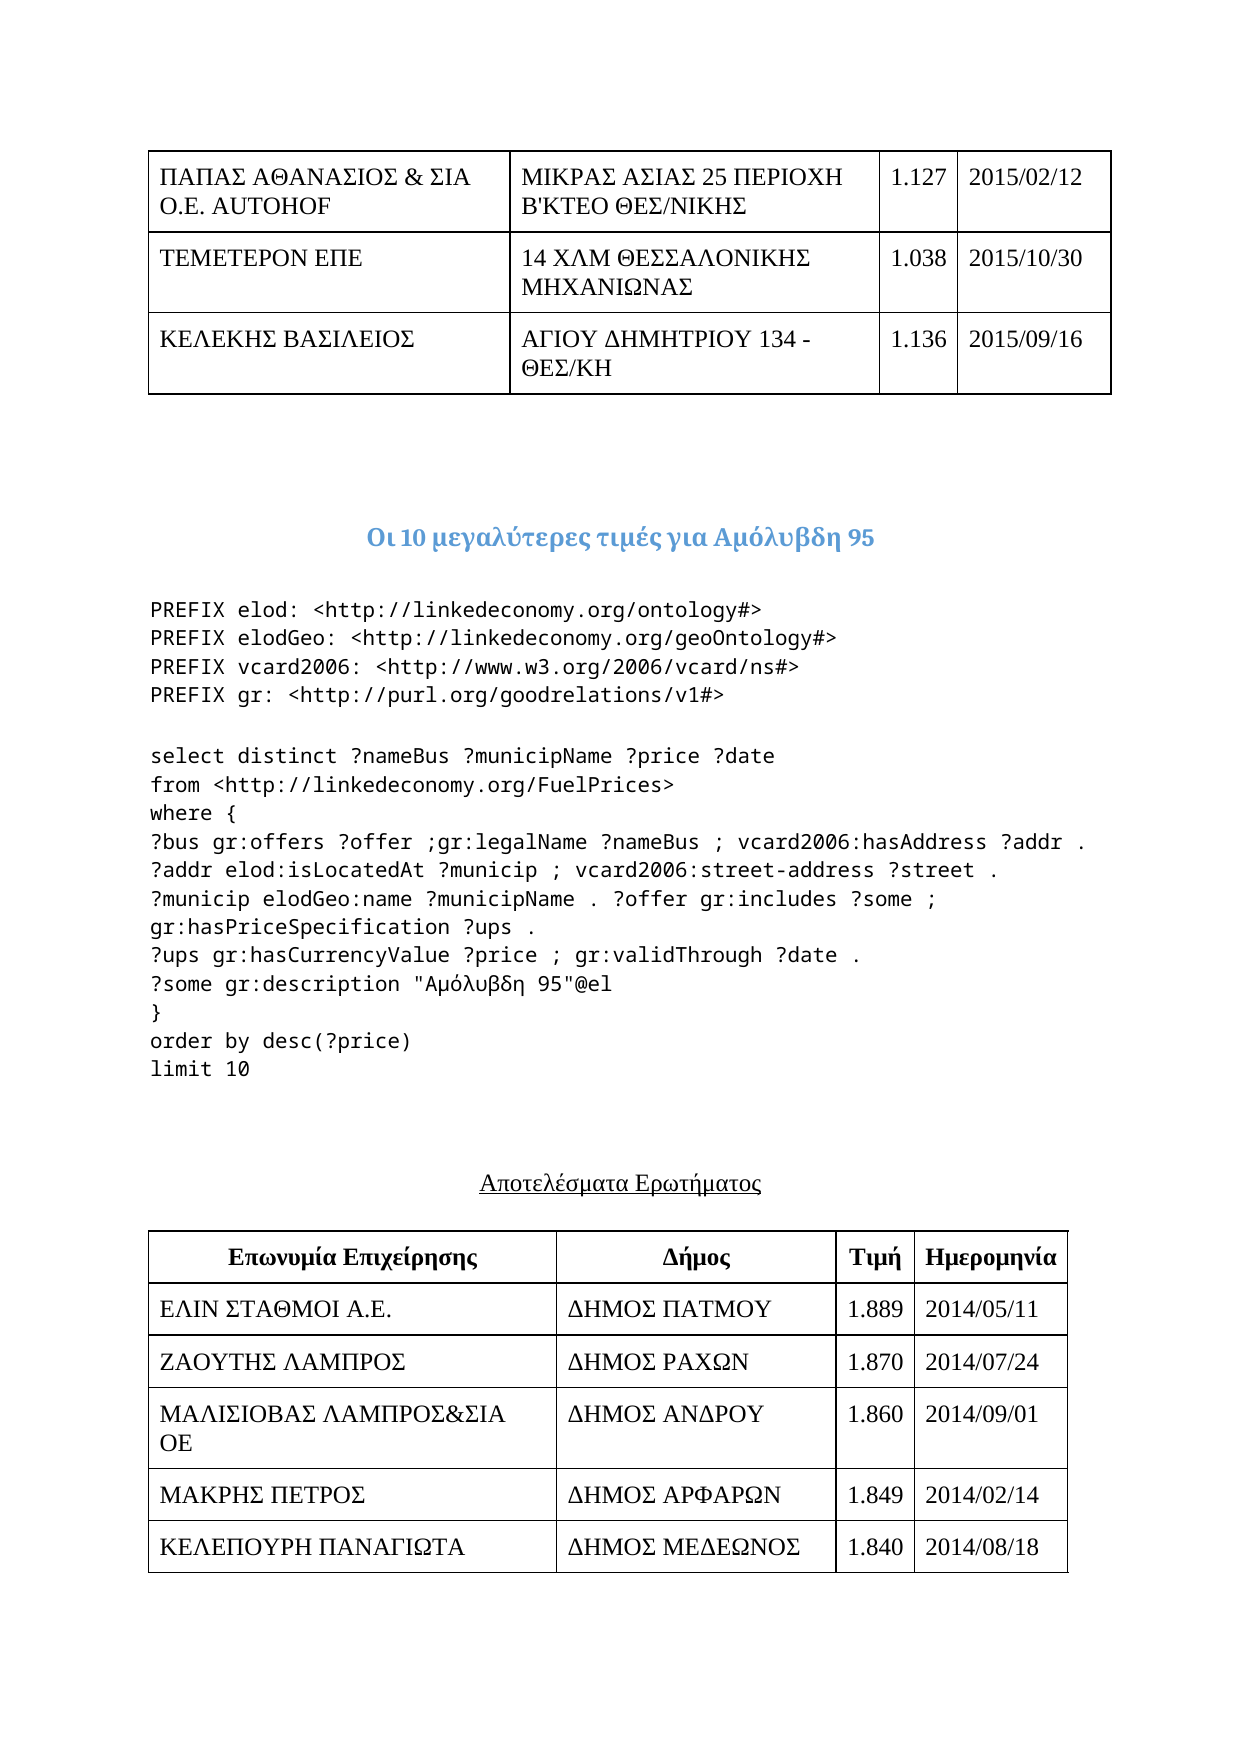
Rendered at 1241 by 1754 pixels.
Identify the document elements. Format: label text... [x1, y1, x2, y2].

table_cell ΔΗΜΟΣ ΑΝΔΡΟΥ [557, 1388, 835, 1467]
text PREFIX elod: <http://linkedeconomy.org/ontology#> [150, 595, 1090, 623]
table_header Επωνυμία Επιχείρησης [149, 1232, 556, 1282]
text PREFIX elodGeo: <http://linkedeconomy.org/geoOntology#> [150, 623, 1090, 652]
text where { [150, 798, 1090, 827]
table_cell ΔΗΜΟΣ ΡΑΧΩΝ [557, 1336, 835, 1386]
table_cell 2014/07/24 [915, 1336, 1067, 1386]
table_cell ΠΑΠΑΣ ΑΘΑΝΑΣΙΟΣ & ΣΙΑ Ο.Ε. AUTOHOF [149, 152, 509, 231]
table_cell ΑΓΙΟΥ ΔΗΜΗΤΡΙΟΥ 134 - ΘΕΣ/ΚΗ [511, 313, 879, 393]
table_cell 2015/02/12 [958, 152, 1110, 231]
table_cell 2015/10/30 [958, 233, 1110, 312]
table_cell 14 ΧΛΜ ΘΕΣΣΑΛΟΝΙΚΗΣ ΜΗΧΑΝΙΩΝΑΣ [511, 233, 879, 312]
text order by desc(?price) [150, 1026, 1090, 1054]
table_cell 1.860 [837, 1388, 914, 1467]
table_cell 1.127 [880, 152, 957, 231]
table_cell ΤΕΜΕΤΕΡΟΝ ΕΠΕ [149, 233, 509, 312]
table_cell 1.038 [880, 233, 957, 312]
text ?bus gr:offers ?offer ;gr:legalName ?nameBus ; vcard2006:hasAddress ?addr . [150, 827, 1090, 855]
table_cell ΜΑΛΙΣΙΟΒΑΣ ΛΑΜΠΡΟΣ&ΣΙΑ ΟΕ [149, 1388, 556, 1467]
table_cell ΚΕΛΕΚΗΣ ΒΑΣΙΛΕΙΟΣ [149, 313, 509, 393]
subtitle Οι 10 μεγαλύτερες τιμές για Αμόλυβδη 95 [150, 523, 1090, 552]
table_cell ΜΑΚΡΗΣ ΠΕΤΡΟΣ [149, 1469, 556, 1519]
table_cell ΔΗΜΟΣ ΠΑΤΜΟΥ [557, 1284, 835, 1334]
table_cell ΔΗΜΟΣ ΑΡΦΑΡΩΝ [557, 1469, 835, 1519]
text ?addr elod:isLocatedAt ?municip ; vcard2006:street-address ?street . [150, 855, 1090, 884]
table_cell 2014/08/18 [915, 1521, 1067, 1572]
table_cell 1.840 [837, 1521, 914, 1572]
table_cell 1.136 [880, 313, 957, 393]
text Αποτελέσματα Ερωτήματος [150, 1168, 1090, 1197]
table_cell ΔΗΜΟΣ ΜΕΔΕΩΝΟΣ [557, 1521, 835, 1572]
table_cell 2015/09/16 [958, 313, 1110, 393]
table_cell ΕΛΙΝ ΣΤΑΘΜΟΙ Α.Ε. [149, 1284, 556, 1334]
table_cell 2014/09/01 [915, 1388, 1067, 1467]
text ?municip elodGeo:name ?municipName . ?offer gr:includes ?some ; gr:hasPriceSpecification ?ups . [150, 884, 1090, 941]
text PREFIX gr: <http://purl.org/goodrelations/v1#> [150, 680, 1090, 709]
table_header Ημερομηνία [915, 1232, 1067, 1282]
table_cell 2014/02/14 [915, 1469, 1067, 1519]
table_cell ΜΙΚΡΑΣ ΑΣΙΑΣ 25 ΠΕΡΙΟΧΗ Β'ΚΤΕΟ ΘΕΣ/ΝΙΚΗΣ [511, 152, 879, 231]
table_cell 1.849 [837, 1469, 914, 1519]
table_cell 1.870 [837, 1336, 914, 1386]
text limit 10 [150, 1054, 1090, 1083]
table_cell ΖΑΟΥΤΗΣ ΛΑΜΠΡΟΣ [149, 1336, 556, 1386]
table_cell 2014/05/11 [915, 1284, 1067, 1334]
text } [150, 997, 1090, 1026]
table_cell ΚΕΛΕΠΟΥΡΗ ΠΑΝΑΓΙΩΤΑ [149, 1521, 556, 1572]
table_cell 1.889 [837, 1284, 914, 1334]
text select distinct ?nameBus ?municipName ?price ?date [150, 741, 1090, 770]
text ?ups gr:hasCurrencyValue ?price ; gr:validThrough ?date . [150, 941, 1090, 969]
text from <http://linkedeconomy.org/FuelPrices> [150, 770, 1090, 798]
text ?some gr:description "Αμόλυβδη 95"@el [150, 969, 1090, 997]
text PREFIX vcard2006: <http://www.w3.org/2006/vcard/ns#> [150, 652, 1090, 680]
table_header Δήμος [557, 1232, 835, 1282]
table_header Τιμή [837, 1232, 914, 1282]
